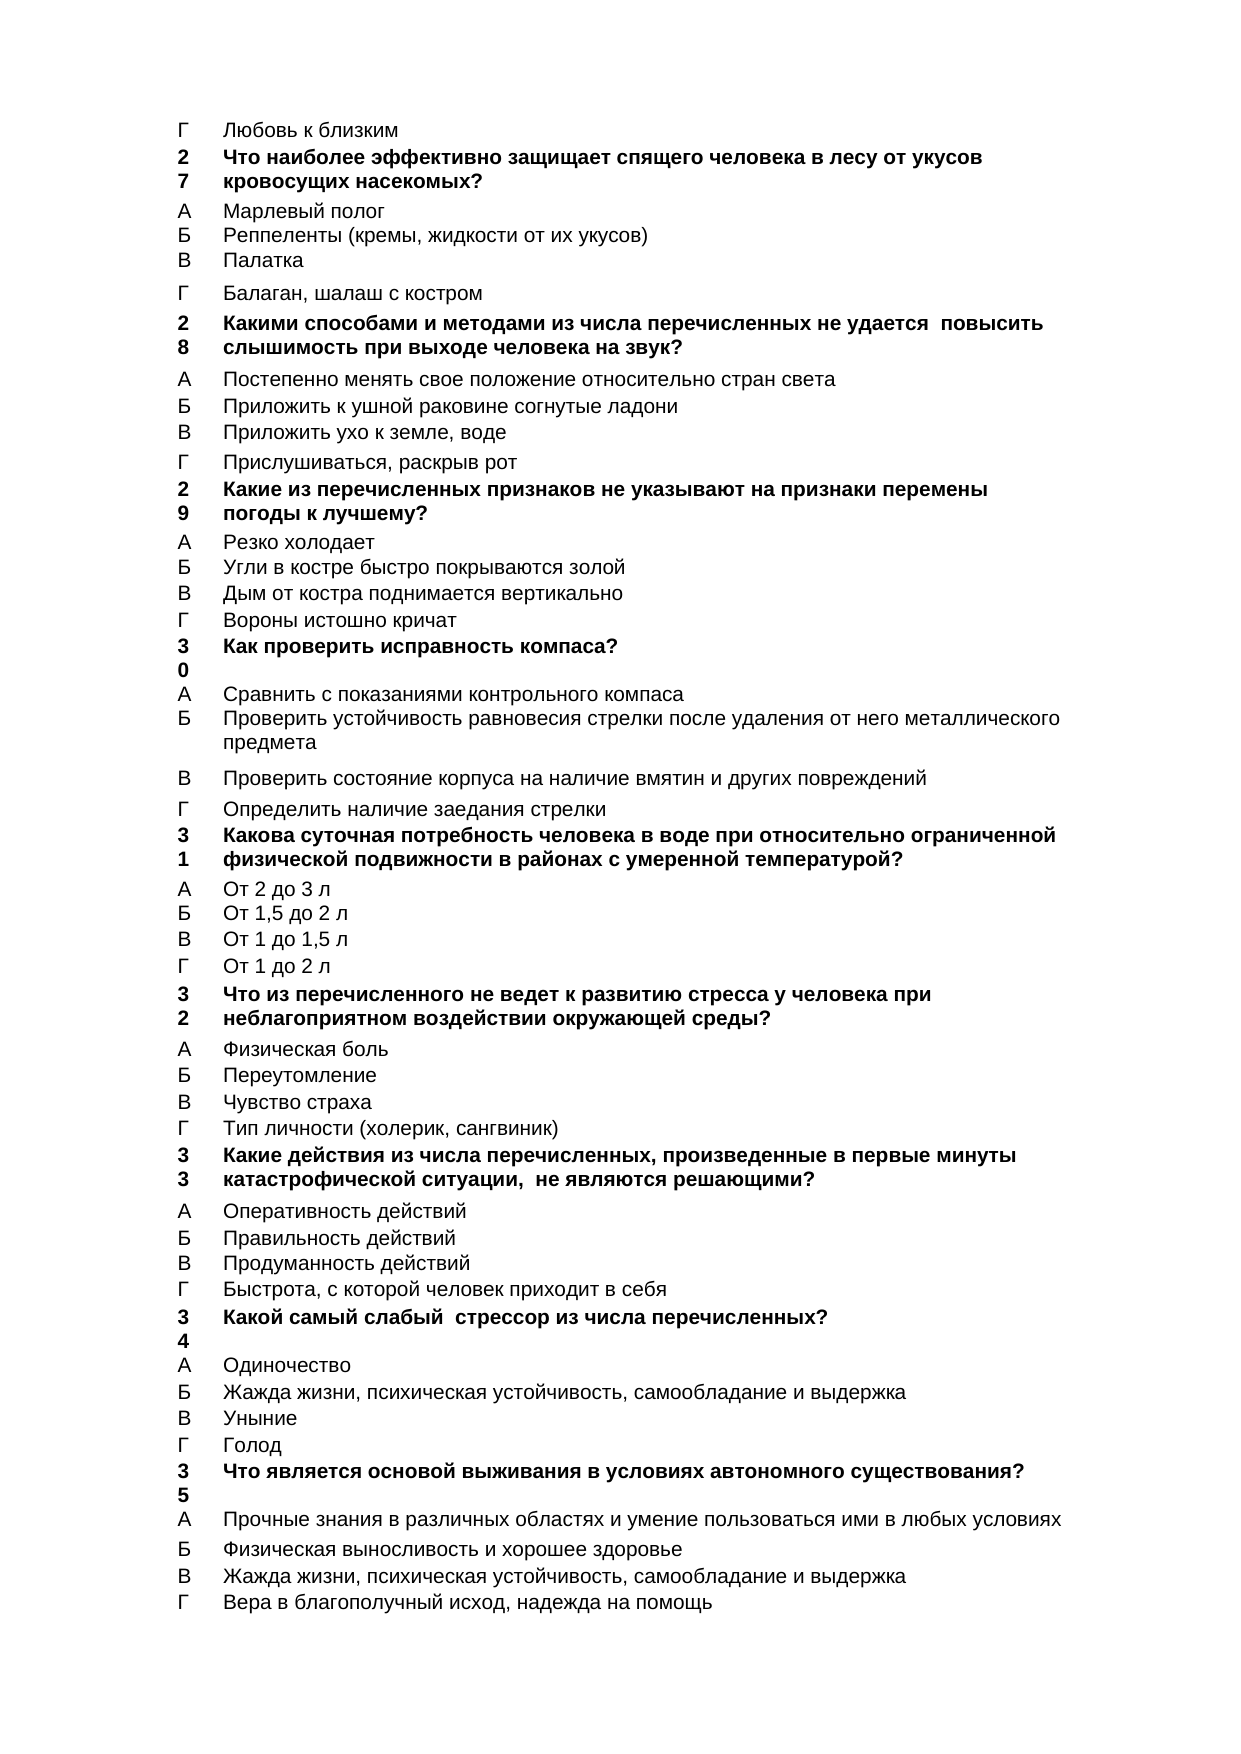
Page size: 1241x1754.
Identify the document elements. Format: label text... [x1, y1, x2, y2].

table_cell Голод [212, 1433, 1078, 1459]
table_cell Угли в костре быстро покрываются золой [212, 555, 1078, 581]
table_cell В [166, 248, 212, 281]
table_cell В [166, 927, 212, 953]
table_cell Оперативность действий [212, 1199, 1078, 1225]
table_cell Переутомление [212, 1063, 1078, 1089]
table_cell Сравнить с показаниями контрольного компаса [212, 682, 1078, 706]
table_cell Быстрота, с которой человек приходит в себя [212, 1277, 1078, 1305]
table_cell Б [166, 706, 212, 766]
table_cell А [166, 876, 212, 900]
table_cell 30 [166, 634, 212, 682]
table_cell Приложить к ушной раковине согнутые ладони [212, 394, 1078, 420]
table_cell А [166, 1353, 212, 1379]
table_cell Резко холодает [212, 530, 1078, 554]
table_cell В [166, 581, 212, 608]
table_cell Дым от костра поднимается вертикально [212, 581, 1078, 608]
table_cell Вороны истошно кричат [212, 608, 1078, 634]
table_cell Балаган, шалаш с костром [212, 281, 1078, 311]
table_cell Приложить ухо к земле, воде [212, 420, 1078, 450]
table_cell Чувство страха [212, 1090, 1078, 1116]
table_cell Что наиболее эффективно защищает спящего человека в лесу от укусов кровосущих насекомых? [212, 145, 1078, 199]
table_cell Б [166, 900, 212, 927]
table_cell А [166, 1036, 212, 1063]
table_cell А [166, 367, 212, 394]
table_cell В [166, 1564, 212, 1590]
table_cell В [166, 1406, 212, 1433]
table_cell Б [166, 1063, 212, 1089]
table_cell Г [166, 450, 212, 476]
table_cell Б [166, 555, 212, 581]
table_cell В [166, 420, 212, 450]
table_cell Физическая боль [212, 1036, 1078, 1063]
table_cell А [166, 1199, 212, 1225]
table_cell Тип личности (холерик, сангвиник) [212, 1116, 1078, 1143]
table_cell Г [166, 954, 212, 982]
table_cell Марлевый полог [212, 199, 1078, 223]
table_cell А [166, 1507, 212, 1537]
table_cell 33 [166, 1143, 212, 1199]
table_cell Г [166, 1590, 212, 1617]
table_cell Б [166, 1537, 212, 1563]
table_cell 31 [166, 823, 212, 876]
table_cell Жажда жизни, психическая устойчивость, самообладание и выдержка [212, 1380, 1078, 1406]
table_cell Какие из перечисленных признаков не указывают на признаки перемены погоды к лучшему? [212, 476, 1078, 529]
table_cell От 1 до 1,5 л [212, 927, 1078, 953]
table_cell Проверить устойчивость равновесия стрелки после удаления от него металлического предмета [212, 706, 1078, 766]
table_cell Вера в благополучный исход, надежда на помощь [212, 1590, 1078, 1617]
table_cell 34 [166, 1305, 212, 1353]
table_cell Б [166, 1380, 212, 1406]
table_cell Б [166, 394, 212, 420]
table_cell А [166, 682, 212, 706]
table_cell Определить наличие заедания стрелки [212, 797, 1078, 823]
table_cell Что является основой выживания в условиях автономного существования? [212, 1459, 1078, 1507]
table_cell Какими способами и методами из числа перечисленных не удается повысить слышимость при выходе человека на звук? [212, 311, 1078, 367]
table_cell Прислушиваться, раскрыв рот [212, 450, 1078, 476]
table_cell Постепенно менять свое положение относительно стран света [212, 367, 1078, 394]
table_cell Уныние [212, 1406, 1078, 1433]
table_cell От 1 до 2 л [212, 954, 1078, 982]
table_cell Какой самый слабый стрессор из числа перечисленных? [212, 1305, 1078, 1353]
table_cell Продуманность действий [212, 1250, 1078, 1277]
table_cell Правильность действий [212, 1225, 1078, 1250]
table_cell 28 [166, 311, 212, 367]
table_cell Прочные знания в различных областях и умение пользоваться ими в любых условиях [212, 1507, 1078, 1537]
table_cell Какова суточная потребность человека в воде при относительно ограниченной физической подвижности в районах с умеренной температурой? [212, 823, 1078, 876]
table_cell Г [166, 797, 212, 823]
table_cell Как проверить исправность компаса? [212, 634, 1078, 682]
table_cell Г [166, 1277, 212, 1305]
table_cell Г [166, 118, 212, 145]
table_cell В [166, 1090, 212, 1116]
table_cell А [166, 530, 212, 554]
table_cell Г [166, 608, 212, 634]
table_cell Б [166, 1225, 212, 1250]
table_cell Г [166, 1116, 212, 1143]
table_cell Что из перечисленного не ведет к развитию стресса у человека при неблагоприятном воздействии окружающей среды? [212, 982, 1078, 1036]
table_cell Реппеленты (кремы, жидкости от их укусов) [212, 223, 1078, 248]
table_cell Какие действия из числа перечисленных, произведенные в первые минуты катастрофической ситуации, не являются решающими? [212, 1143, 1078, 1199]
table_cell Г [166, 281, 212, 311]
table_cell 35 [166, 1459, 212, 1507]
table_cell Одиночество [212, 1353, 1078, 1379]
table_cell В [166, 766, 212, 797]
table_cell Б [166, 223, 212, 248]
table_cell Жажда жизни, психическая устойчивость, самообладание и выдержка [212, 1564, 1078, 1590]
table_cell В [166, 1250, 212, 1277]
table_cell Любовь к близким [212, 118, 1078, 145]
table_cell 32 [166, 982, 212, 1036]
table_cell Палатка [212, 248, 1078, 281]
table_cell 27 [166, 145, 212, 199]
table_cell Физическая выносливость и хорошее здоровье [212, 1537, 1078, 1563]
table_cell Г [166, 1433, 212, 1459]
table_cell Проверить состояние корпуса на наличие вмятин и других повреждений [212, 766, 1078, 797]
table_cell 29 [166, 476, 212, 529]
table_cell От 2 до 3 л [212, 876, 1078, 900]
table_cell От 1,5 до 2 л [212, 900, 1078, 927]
table_cell А [166, 199, 212, 223]
